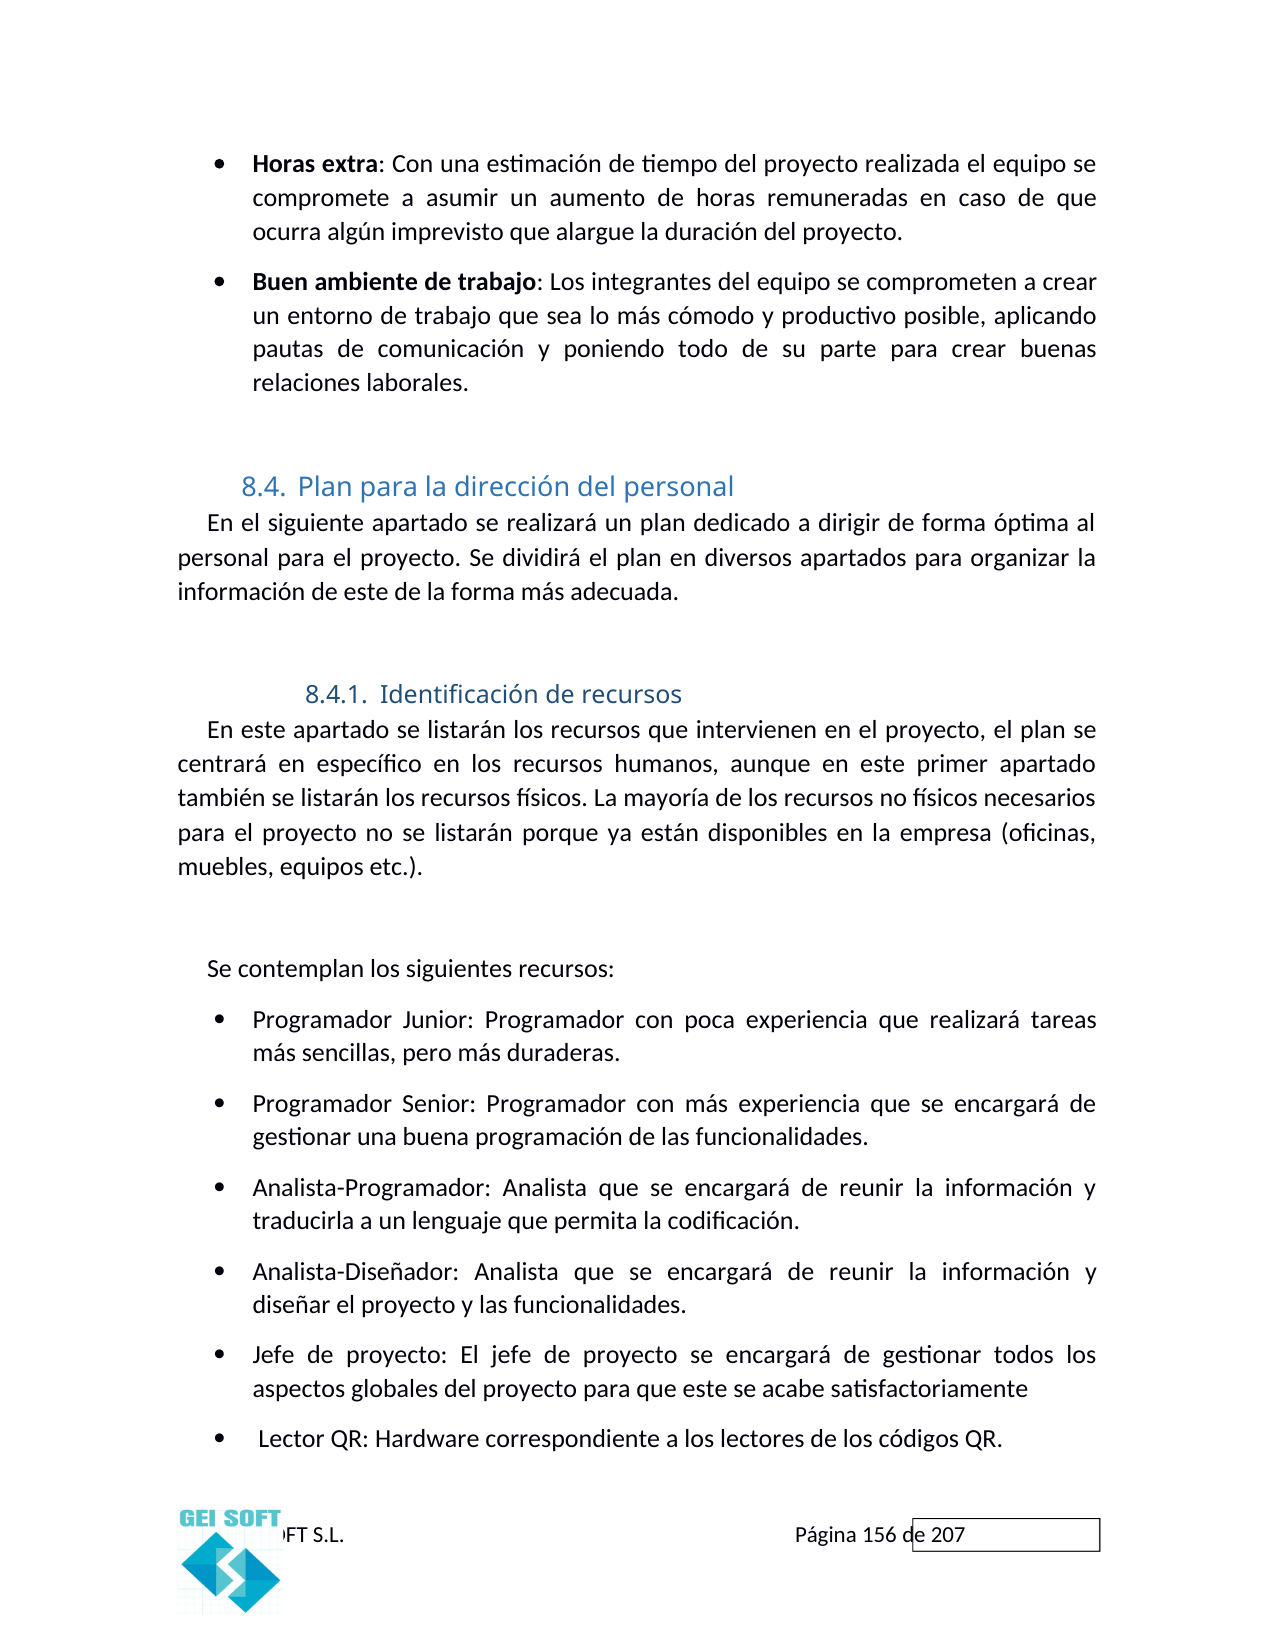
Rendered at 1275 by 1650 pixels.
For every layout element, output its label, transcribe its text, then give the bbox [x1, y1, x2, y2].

list Programador Junior: Programador con poca experiencia que realizará tareas más sencillas, pero más duraderas. [215, 1003, 1098, 1068]
list Buen ambiente de trabajo: Los integrantes del equipo se comprometen a crear un entorno de trabajo que sea lo más cómodo y productivo posible, aplicando pautas de comunicación y poniendo todo de su parte para crear buenas relaciones laborales. [215, 265, 1098, 398]
list Analista-Programador: Analista que se encargará de reunir la información y traducirla a un lenguaje que permita la codificación. [215, 1171, 1098, 1236]
picture [177, 1507, 284, 1615]
text Se contemplan los siguientes recursos: [177, 952, 1098, 984]
list Programador Senior: Programador con más experiencia que se encargará de gestionar una buena programación de las funcionalidades. [215, 1087, 1098, 1152]
picture [912, 1518, 1102, 1553]
list Horas extra: Con una estimación de tiempo del proyecto realizada el equipo se compromete a asumir un aumento de horas remuneradas en caso de que ocurra algún imprevisto que alargue la duración del proyecto. [215, 148, 1098, 247]
list Jefe de proyecto: El jefe de proyecto se encargará de gestionar todos los aspectos globales del proyecto para que este se acabe satisfactoriamente [215, 1339, 1098, 1404]
list Lector QR: Hardware correspondiente a los lectores de los códigos QR. [215, 1423, 1098, 1454]
subtitle Identificación de recursos [305, 677, 1098, 711]
subtitle Plan para la dirección del personal [241, 467, 1098, 504]
list Analista-Diseñador: Analista que se encargará de reunir la información y diseñar el proyecto y las funcionalidades. [215, 1255, 1098, 1320]
text En el siguiente apartado se realizará un plan dedicado a dirigir de forma óptima al personal para el proyecto. Se dividirá el plan en diversos apartados para organizar la información de este de la forma más adecuada. [177, 506, 1098, 607]
text En este apartado se listarán los recursos que intervienen en el proyecto, el plan se centrará en específico en los recursos humanos, aunque en este primer apartado también se listarán los recursos físicos. La mayoría de los recursos no físicos necesarios para el proyecto no se listarán porque ya están disponibles en la empresa (oficinas, muebles, equipos etc.). [177, 713, 1098, 882]
